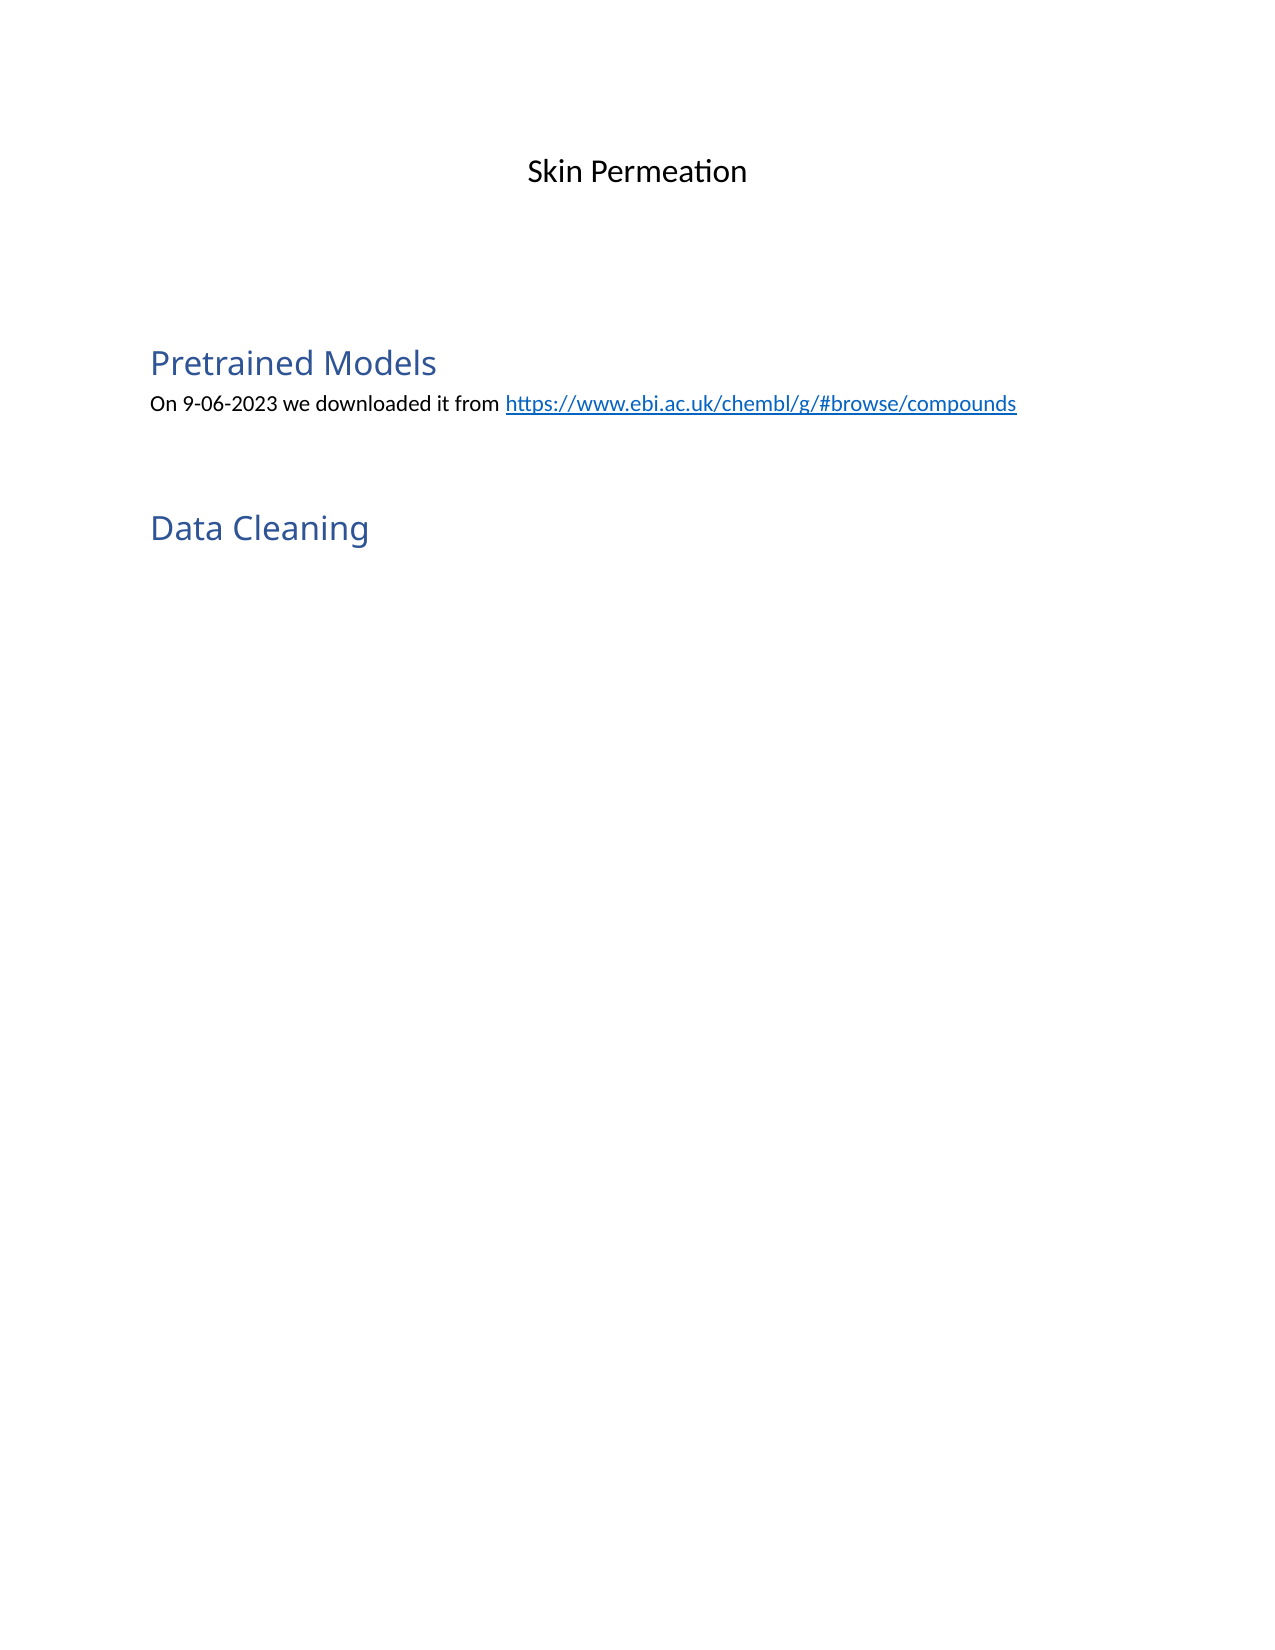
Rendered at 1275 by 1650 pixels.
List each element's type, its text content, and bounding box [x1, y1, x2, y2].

subtitle Data Cleaning [150, 505, 1125, 550]
subtitle Pretrained Models [150, 340, 1125, 386]
text On 9-06-2023 we downloaded it from https://www.ebi.ac.uk/chembl/g/#browse/compounds [150, 389, 1125, 417]
text Skin Permeation [150, 150, 1125, 191]
